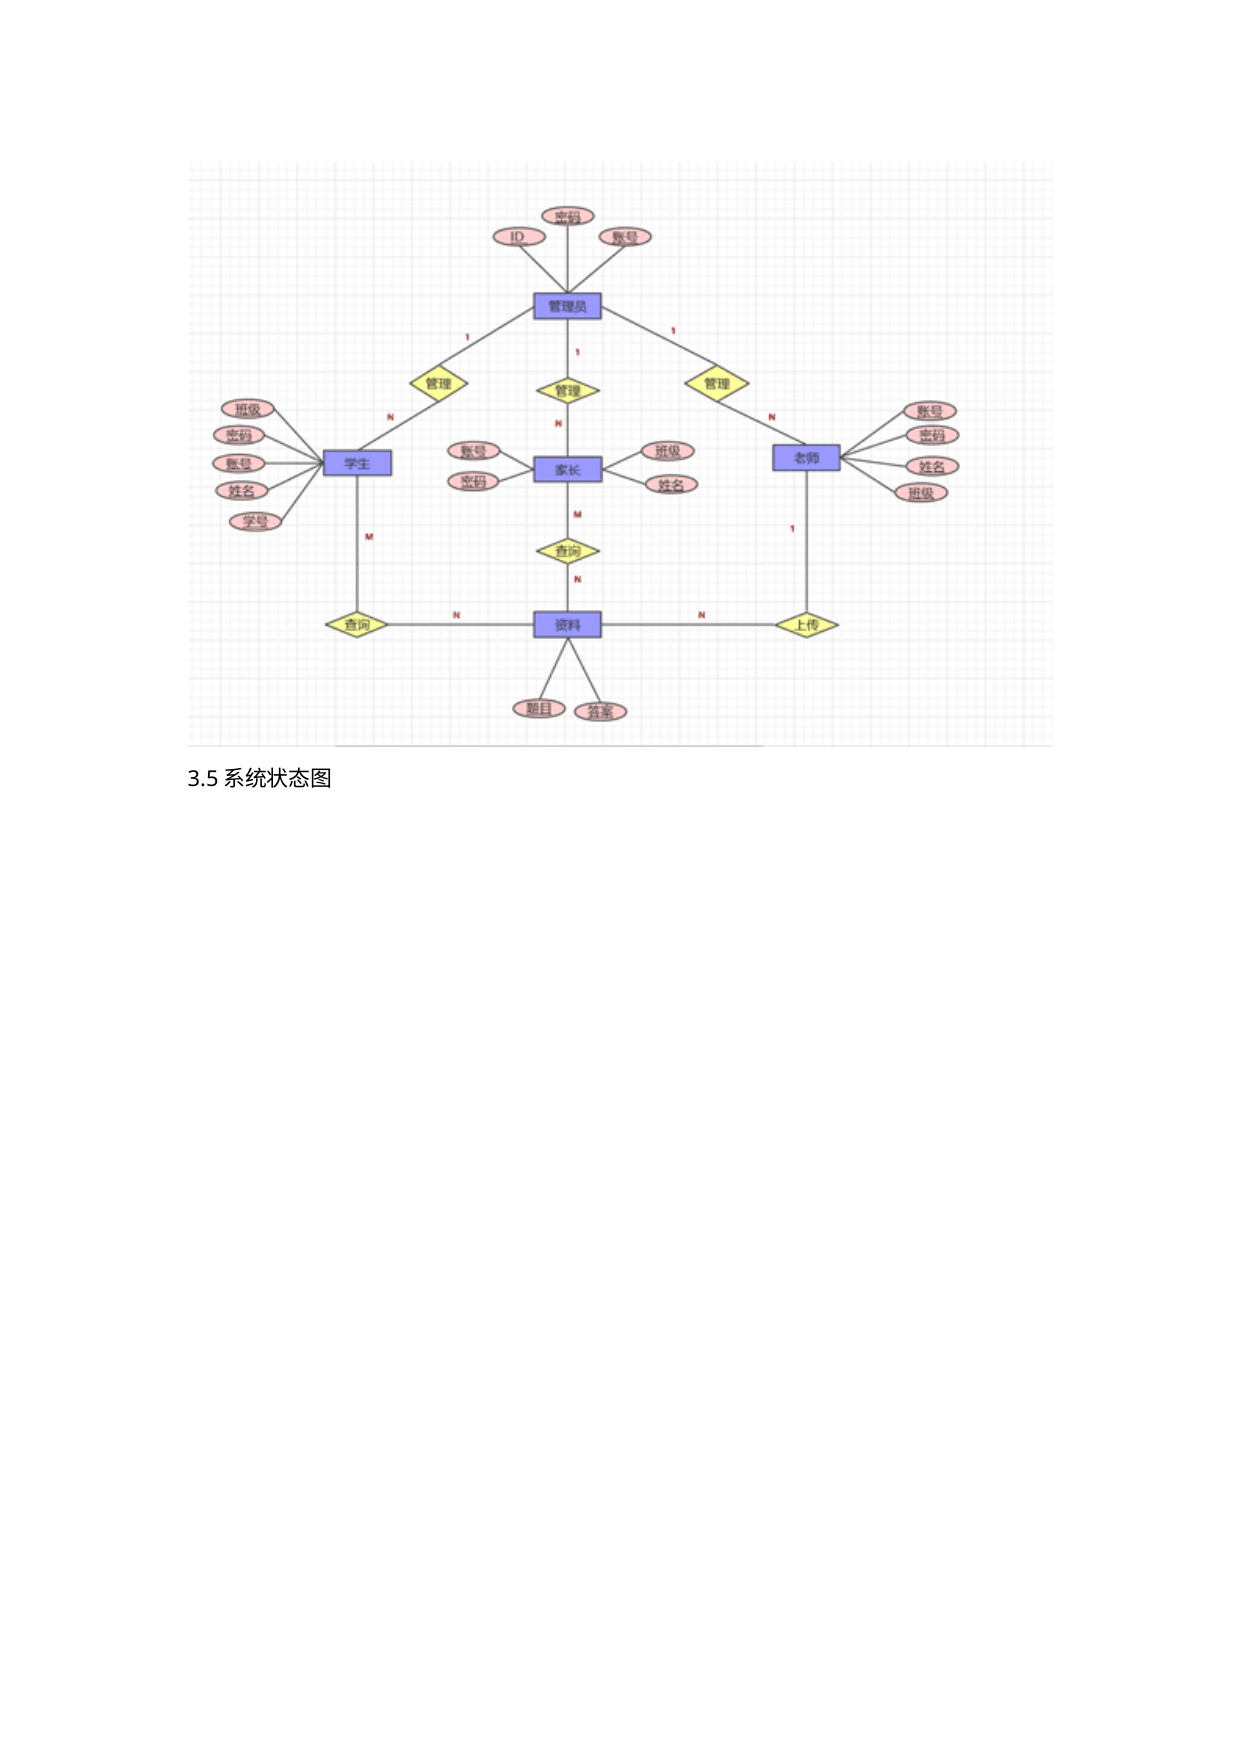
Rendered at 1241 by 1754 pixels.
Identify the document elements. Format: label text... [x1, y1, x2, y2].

text 3.5系统状态图 [187, 760, 1053, 793]
picture [187, 162, 1054, 747]
